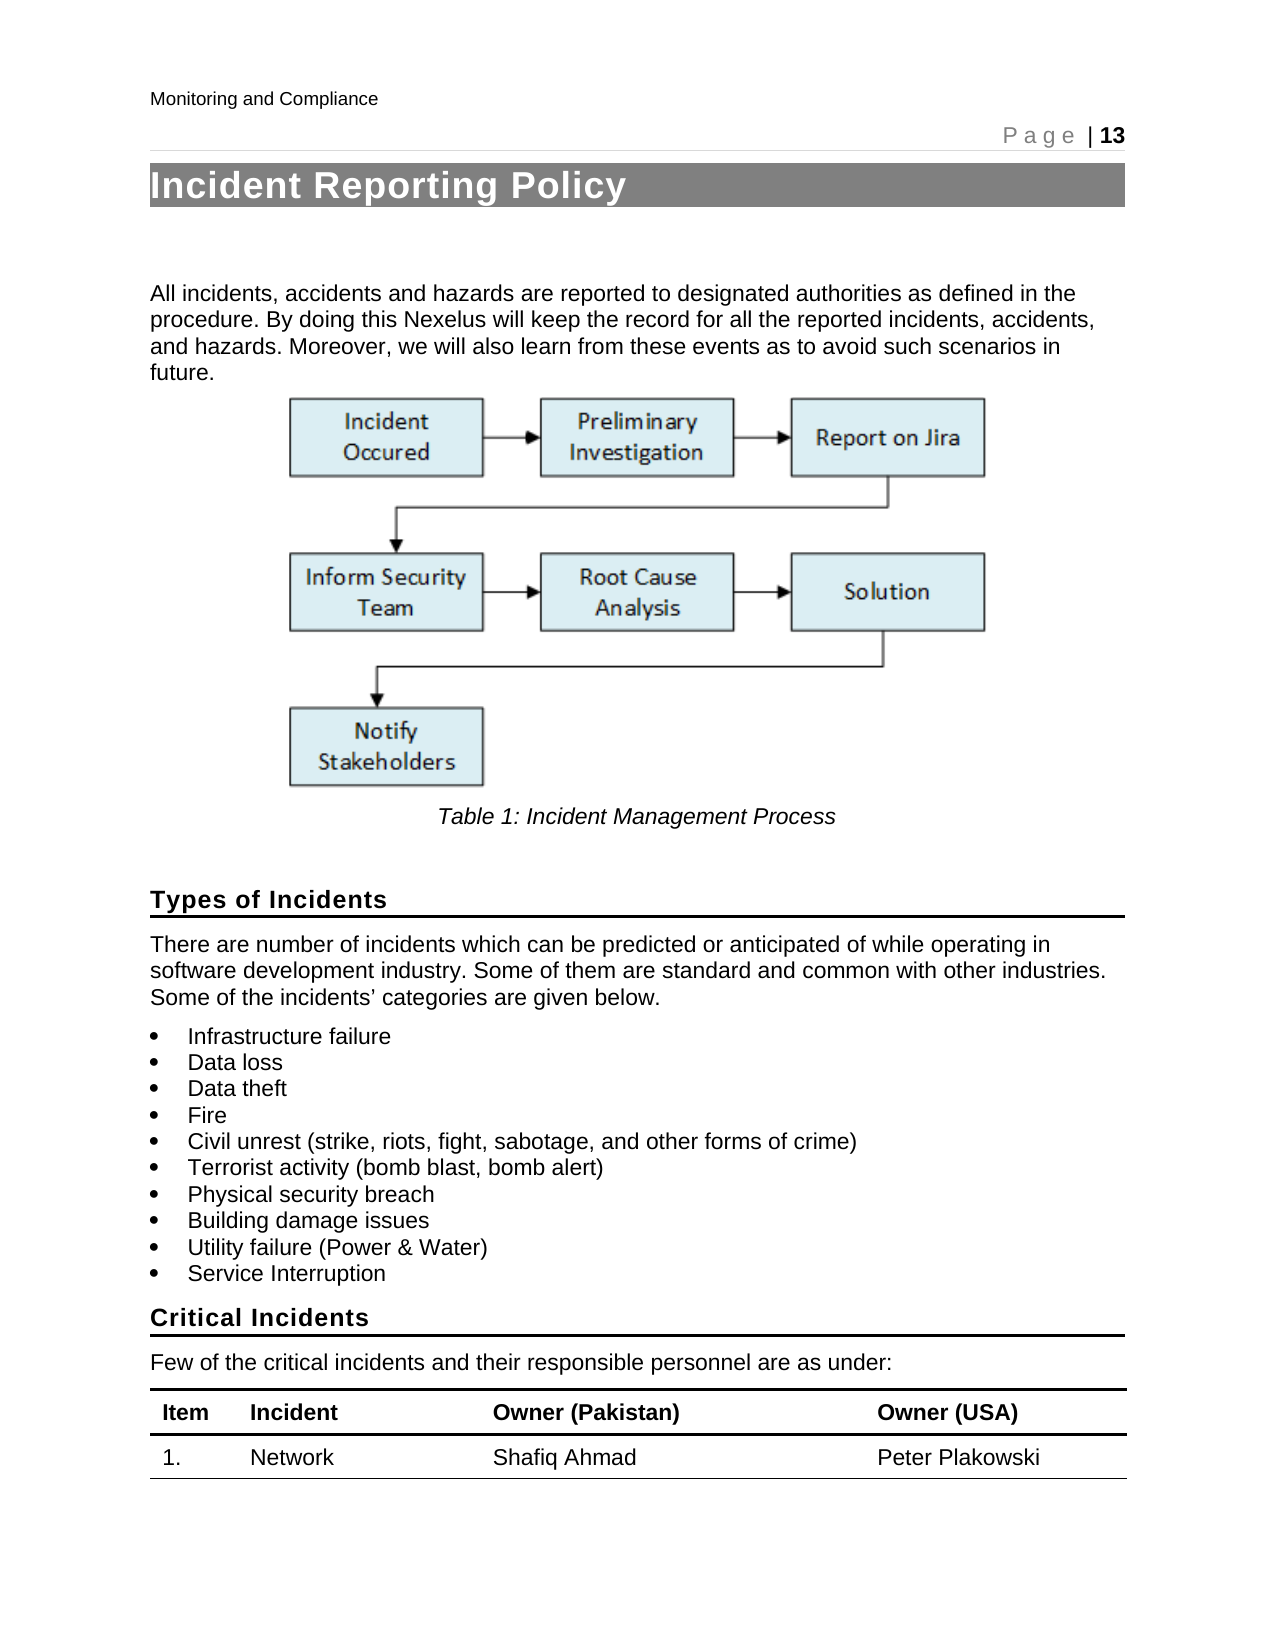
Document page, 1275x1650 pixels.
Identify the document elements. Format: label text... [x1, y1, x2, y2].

subtitle Incident Reporting Policy [150, 163, 1125, 207]
text There are number of incidents which can be predicted or anticipated of while operating in software development industry. Some of them are standard and common with other industries. Some of the incidents’ categories are given below. [150, 931, 1125, 1010]
table_cell Network [238, 1436, 481, 1478]
subtitle Critical Incidents [150, 1303, 1125, 1334]
list Building damage issues [150, 1207, 1125, 1233]
table_cell Shafiq Ahmad [481, 1436, 865, 1478]
list Service Interruption [150, 1260, 1125, 1286]
list Civil unrest (strike, riots, fight, sabotage, and other forms of crime) [150, 1128, 1125, 1154]
table_header Item [150, 1391, 238, 1433]
list Terrorist activity (bomb blast, bomb alert) [150, 1154, 1125, 1181]
list Infrastructure failure [150, 1023, 1125, 1049]
text All incidents, accidents and hazards are reported to designated authorities as defined in the procedure. By doing this Nexelus will keep the record for all the reported incidents, accidents, and hazards. Moreover, we will also learn from these events as to avoid such scenarios in future. [150, 280, 1125, 385]
text Few of the critical incidents and their responsible personnel are as under: [150, 1349, 1125, 1376]
table_cell [150, 1436, 238, 1478]
list Data theft [150, 1075, 1125, 1102]
list Physical security breach [150, 1181, 1125, 1207]
picture [288, 397, 987, 791]
subtitle Types of Incidents [150, 884, 1125, 915]
table_header Incident [238, 1391, 481, 1433]
list Fire [150, 1102, 1125, 1128]
list Data loss [150, 1049, 1125, 1075]
text Incident Management Process [150, 803, 1125, 829]
table_header Owner (USA) [865, 1391, 1127, 1433]
list Utility failure (Power & Water) [150, 1233, 1125, 1260]
table_header Owner (Pakistan) [481, 1391, 865, 1433]
table_cell Peter Plakowski [865, 1436, 1127, 1478]
